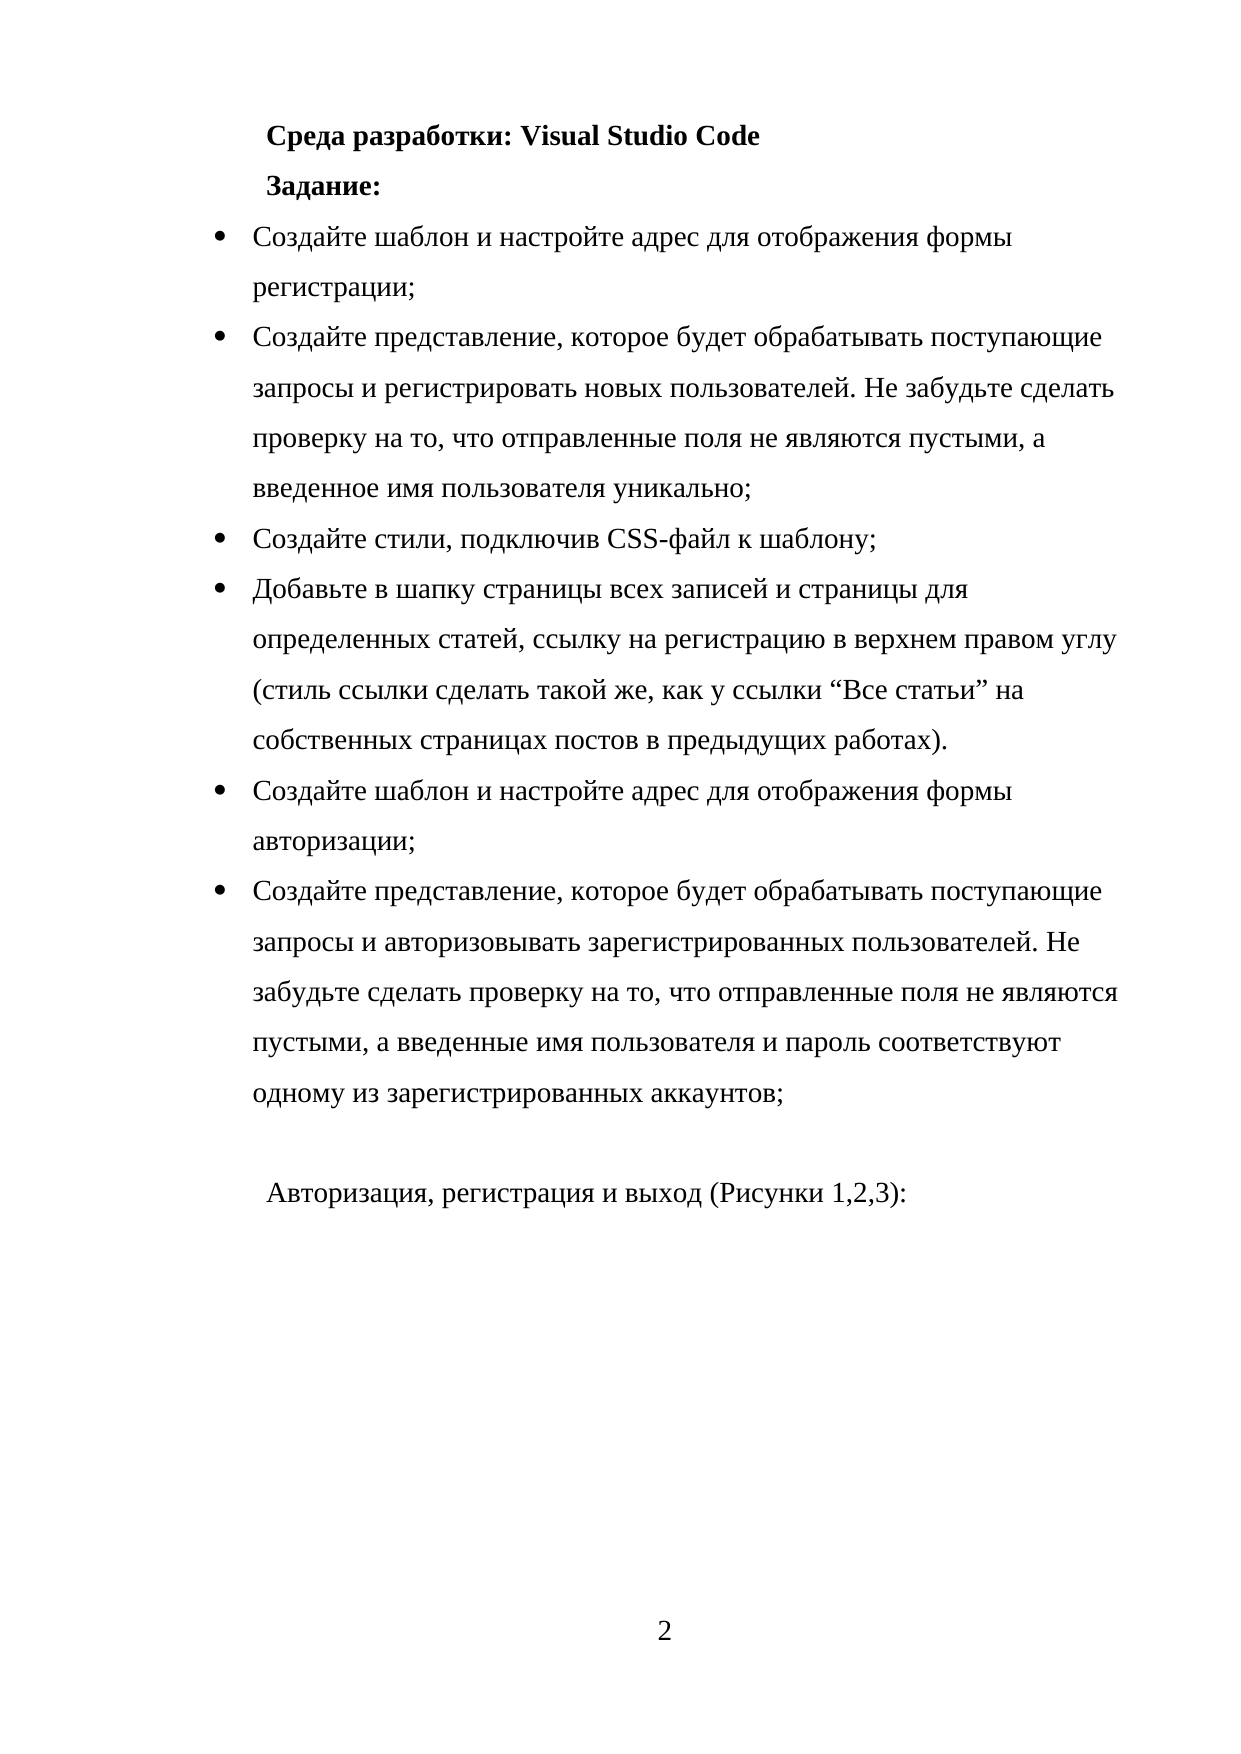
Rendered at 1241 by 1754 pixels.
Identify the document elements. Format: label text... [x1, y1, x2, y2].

list Создайте представление, которое будет обрабатывать поступающие запросы и авторизовывать зарегистрированных пользователей. Не забудьте сделать проверку на то, что отправленные поля не являются пустыми, а введенные имя пользователя и пароль соответствуют одному из зарегистрированных аккаунтов; [215, 873, 1152, 1108]
text Среда разработки: Visual Studio Code [177, 118, 1152, 152]
list Создайте шаблон и настройте адрес для отображения формы регистрации; [215, 219, 1152, 303]
list Создайте шаблон и настройте адрес для отображения формы авторизации; [215, 773, 1152, 857]
list Добавьте в шапку страницы всех записей и страницы для определенных статей, ссылку на регистрацию в верхнем правом углу (стиль ссылки сделать такой же, как у ссылки “Все статьи” на собственных страницах постов в предыдущих работах). [215, 571, 1152, 756]
text Задание: [177, 168, 1152, 202]
list Создайте стили, подключив CSS-файл к шаблону; [215, 521, 1152, 554]
list Создайте представление, которое будет обрабатывать поступающие запросы и регистрировать новых пользователей. Не забудьте сделать проверку на то, что отправленные поля не являются пустыми, а введенное имя пользователя уникально; [215, 319, 1152, 504]
text Авторизация, регистрация и выход (Рисунки 1,2,3): [177, 1175, 1152, 1209]
